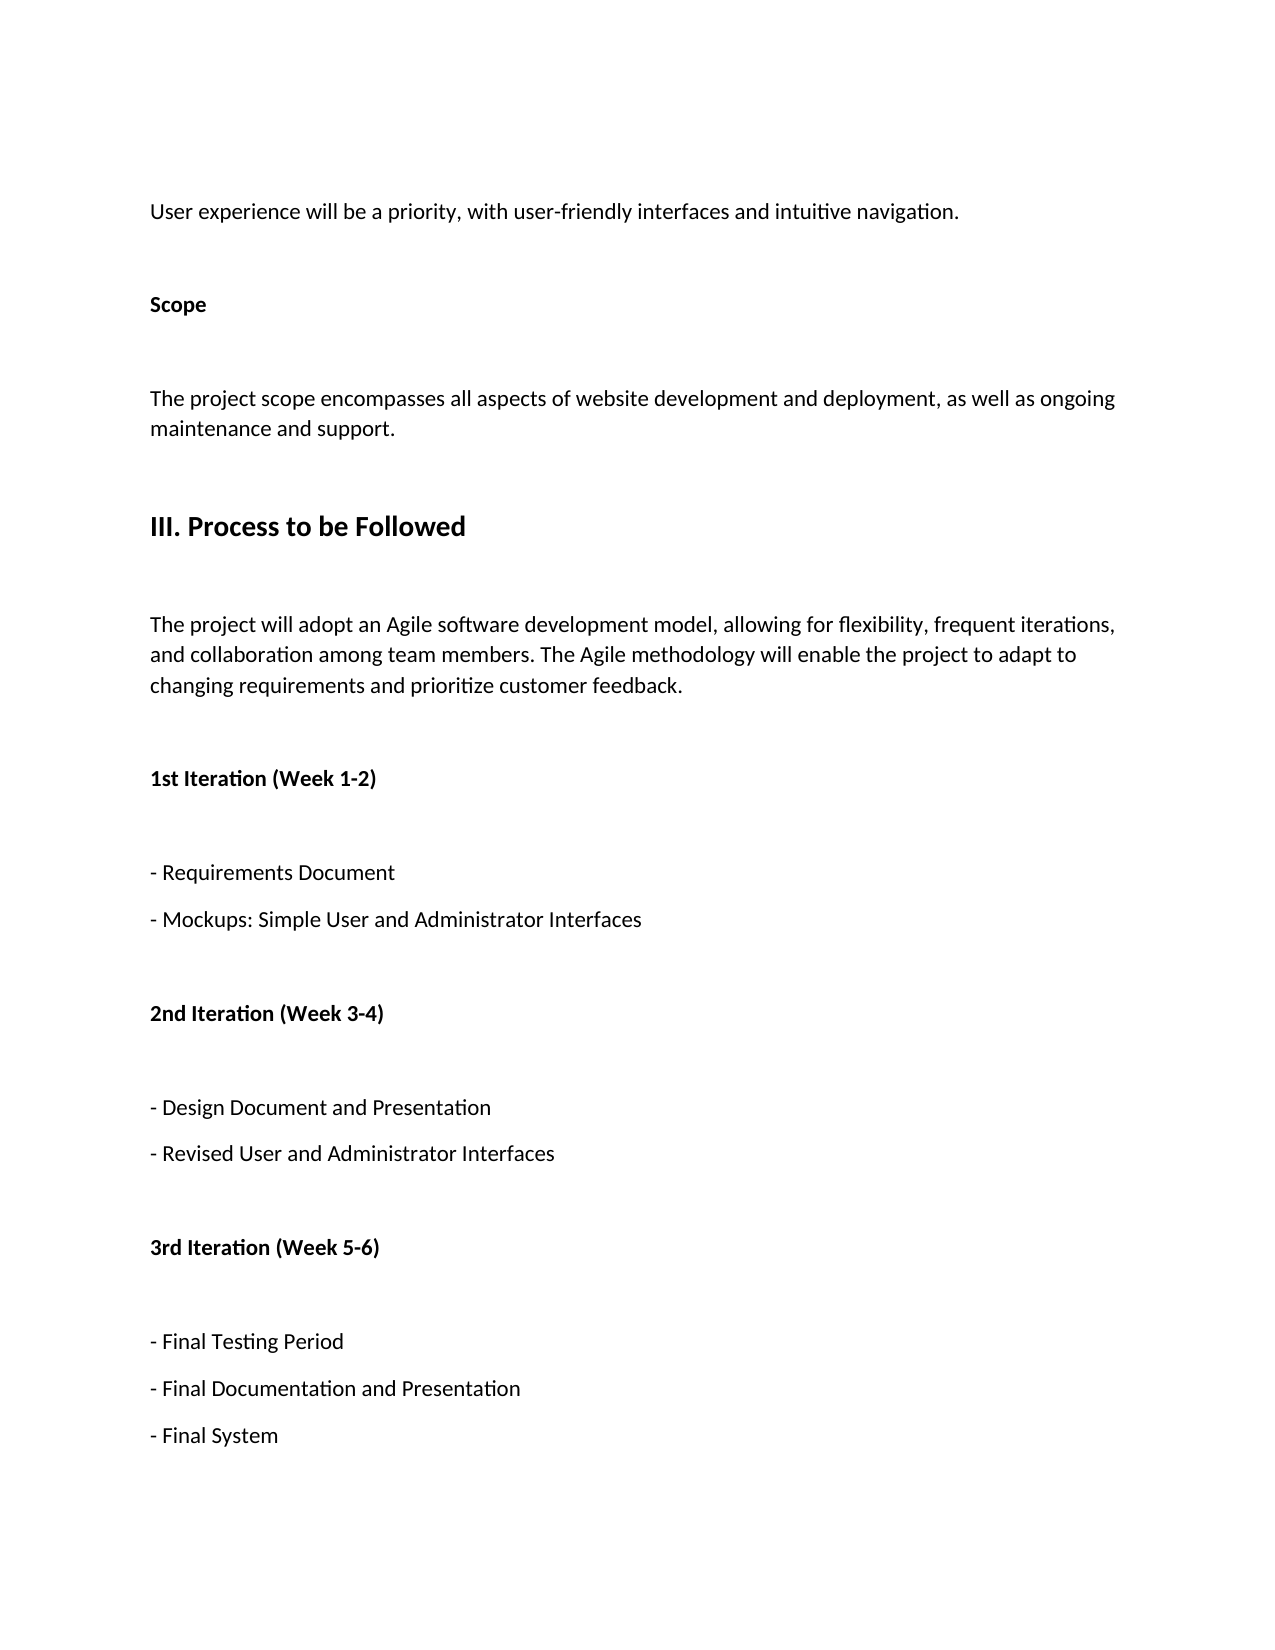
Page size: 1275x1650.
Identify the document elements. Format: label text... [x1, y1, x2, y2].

text 1st Iteration (Week 1-2) [150, 764, 1125, 792]
text Scope [150, 291, 1125, 319]
text The project scope encompasses all aspects of website development and deployment, as well as ongoing maintenance and support. [150, 384, 1125, 443]
text - Final System [150, 1421, 1125, 1449]
text - Revised User and Administrator Interfaces [150, 1139, 1125, 1167]
text III. Process to be Followed [150, 508, 1125, 544]
text - Final Testing Period [150, 1327, 1125, 1355]
text - Final Documentation and Presentation [150, 1374, 1125, 1402]
text - Design Document and Presentation [150, 1093, 1125, 1121]
text User experience will be a priority, with user-friendly interfaces and intuitive navigation. [150, 197, 1125, 225]
text - Mockups: Simple User and Administrator Interfaces [150, 905, 1125, 933]
text 2nd Iteration (Week 3-4) [150, 999, 1125, 1027]
text - Requirements Document [150, 858, 1125, 886]
text The project will adopt an Agile software development model, allowing for flexibility, frequent iterations, and collaboration among team members. The Agile methodology will enable the project to adapt to changing requirements and prioritize customer feedback. [150, 610, 1125, 699]
text 3rd Iteration (Week 5-6) [150, 1233, 1125, 1261]
